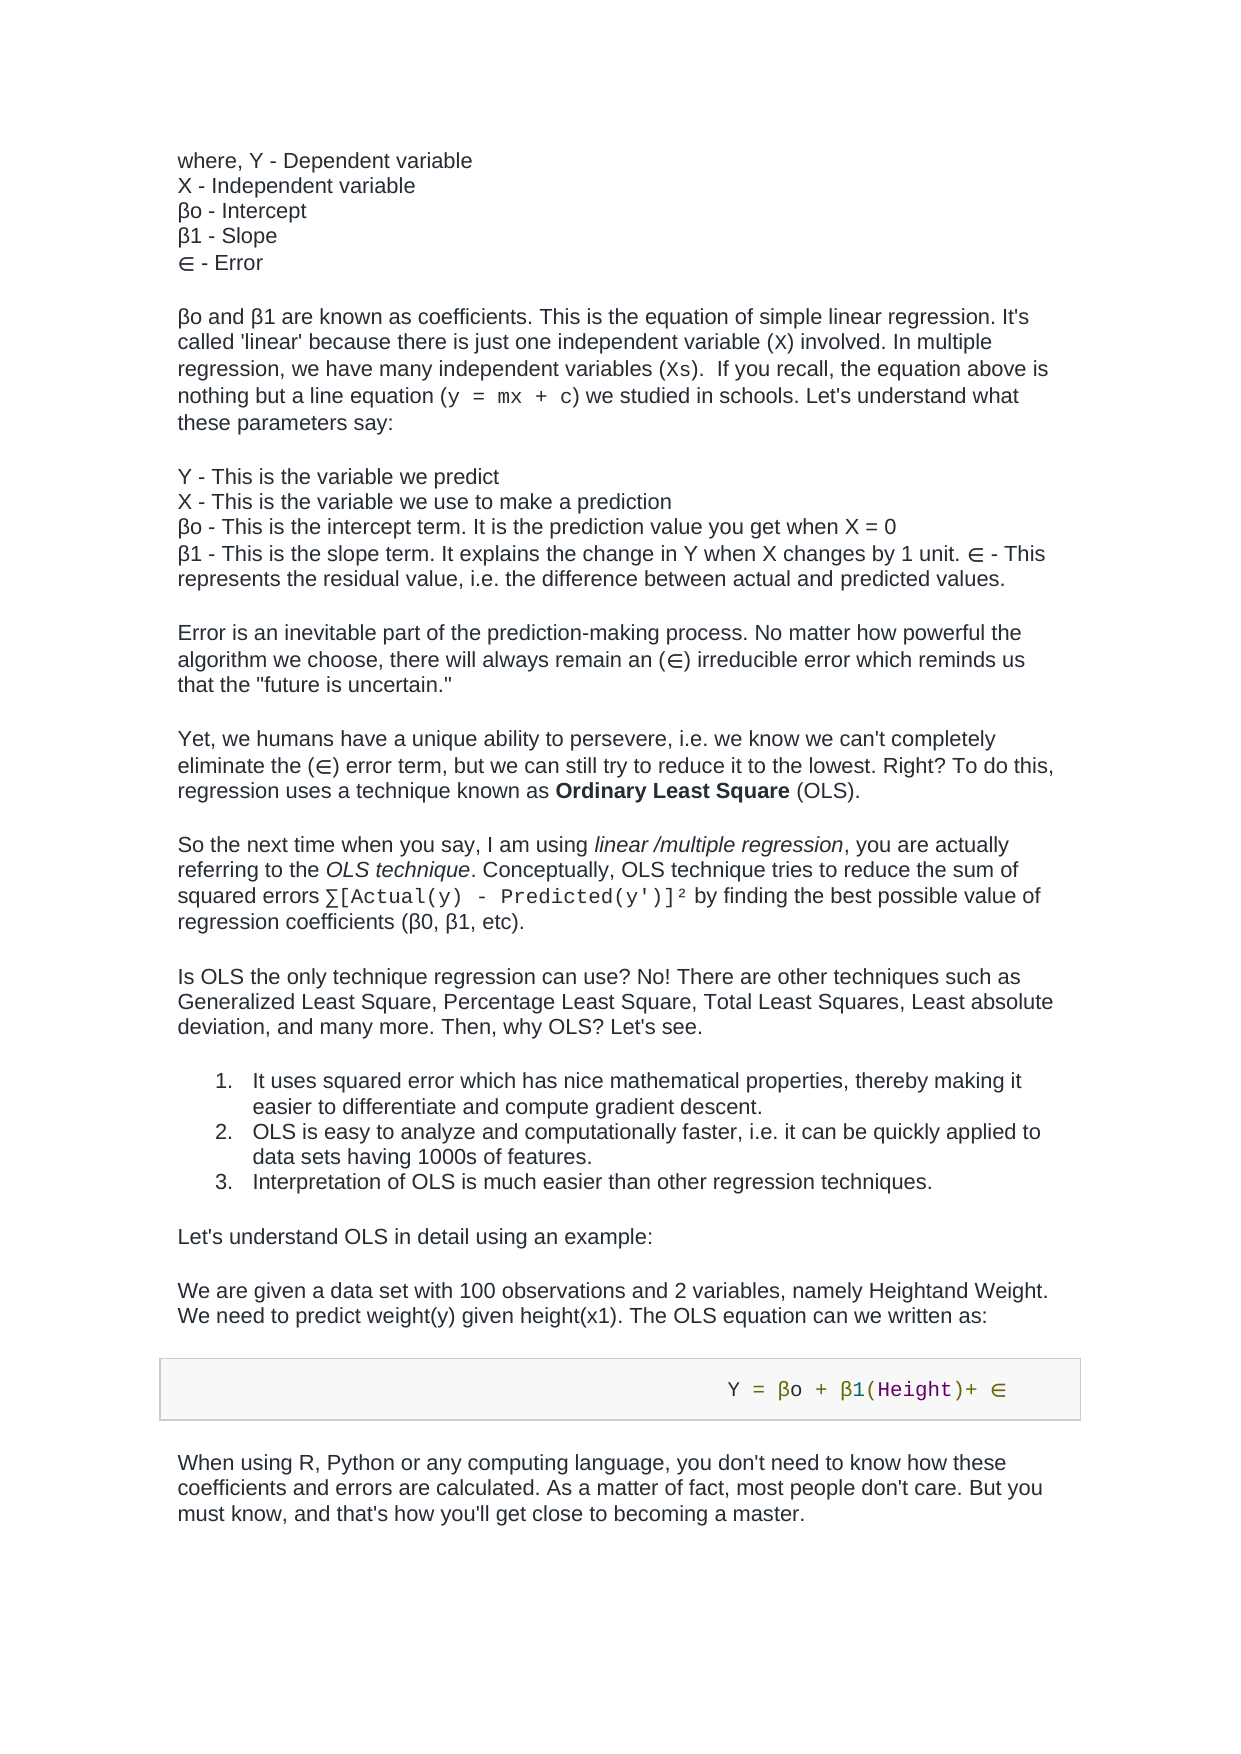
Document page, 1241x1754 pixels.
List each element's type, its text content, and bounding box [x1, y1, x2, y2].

text Y = βo + β1(Height)+ ∈ [161, 1359, 1080, 1419]
text Is OLS the only technique regression can use? No! There are other techniques such as Generalized Least Square, Percentage Least Square, Total Least Squares, Least absolute deviation, and many more. Then, why OLS? Let's see. [177, 964, 1063, 1039]
list It uses squared error which has nice mathematical properties, thereby making it easier to differentiate and compute gradient descent. [215, 1068, 1063, 1119]
text When using R, Python or any computing language, you don't need to know how these coefficients and errors are calculated. As a matter of fact, most people don't care. But you must know, and that's how you'll get close to becoming a master. [177, 1450, 1063, 1526]
text Let's understand OLS in detail using an example: [177, 1224, 1063, 1249]
text Y - This is the variable we predict X - This is the variable we use to make a prediction βo - This is the intercept term. It is the prediction value you get when X = 0 β1 - This is the slope term. It explains the change in Y when X changes by 1 unit. ∈ - This represents the residual value, i.e. the difference between actual and predicted values. [177, 464, 1063, 591]
text where, Y - Dependent variable X - Independent variable βo - Intercept β1 - Slope ∈ - Error [177, 148, 1063, 275]
text Yet, we humans have a unique ability to persevere, i.e. we know we can't completely eliminate the (∈) error term, but we can still try to reduce it to the lowest. Right? To do this, regression uses a technique known as Ordinary Least Square (OLS). [177, 726, 1063, 803]
text So the next time when you say, I am using linear /multiple regression, you are actually referring to the OLS technique. Conceptually, OLS technique tries to reduce the sum of squared errors ∑[Actual(y) - Predicted(y')]² by finding the best possible value of regression coefficients (β0, β1, etc). [177, 832, 1063, 934]
list Interpretation of OLS is much easier than other regression techniques. [215, 1169, 1063, 1194]
text We are given a data set with 100 observations and 2 variables, namely Heightand Weight. We need to predict weight(y) given height(x1). The OLS equation can we written as: [177, 1278, 1063, 1328]
text βo and β1 are known as coefficients. This is the equation of simple linear regression. It's called 'linear' because there is just one independent variable (X) involved. In multiple regression, we have many independent variables (Xs). If you recall, the equation above is nothing but a line equation (y = mx + c) we studied in schools. Let's understand what these parameters say: [177, 304, 1063, 435]
text Error is an inevitable part of the prediction-making process. No matter how powerful the algorithm we choose, there will always remain an (∈) irreducible error which reminds us that the "future is uncertain." [177, 620, 1063, 697]
list OLS is easy to analyze and computationally faster, i.e. it can be quickly applied to data sets having 1000s of features. [215, 1119, 1063, 1169]
